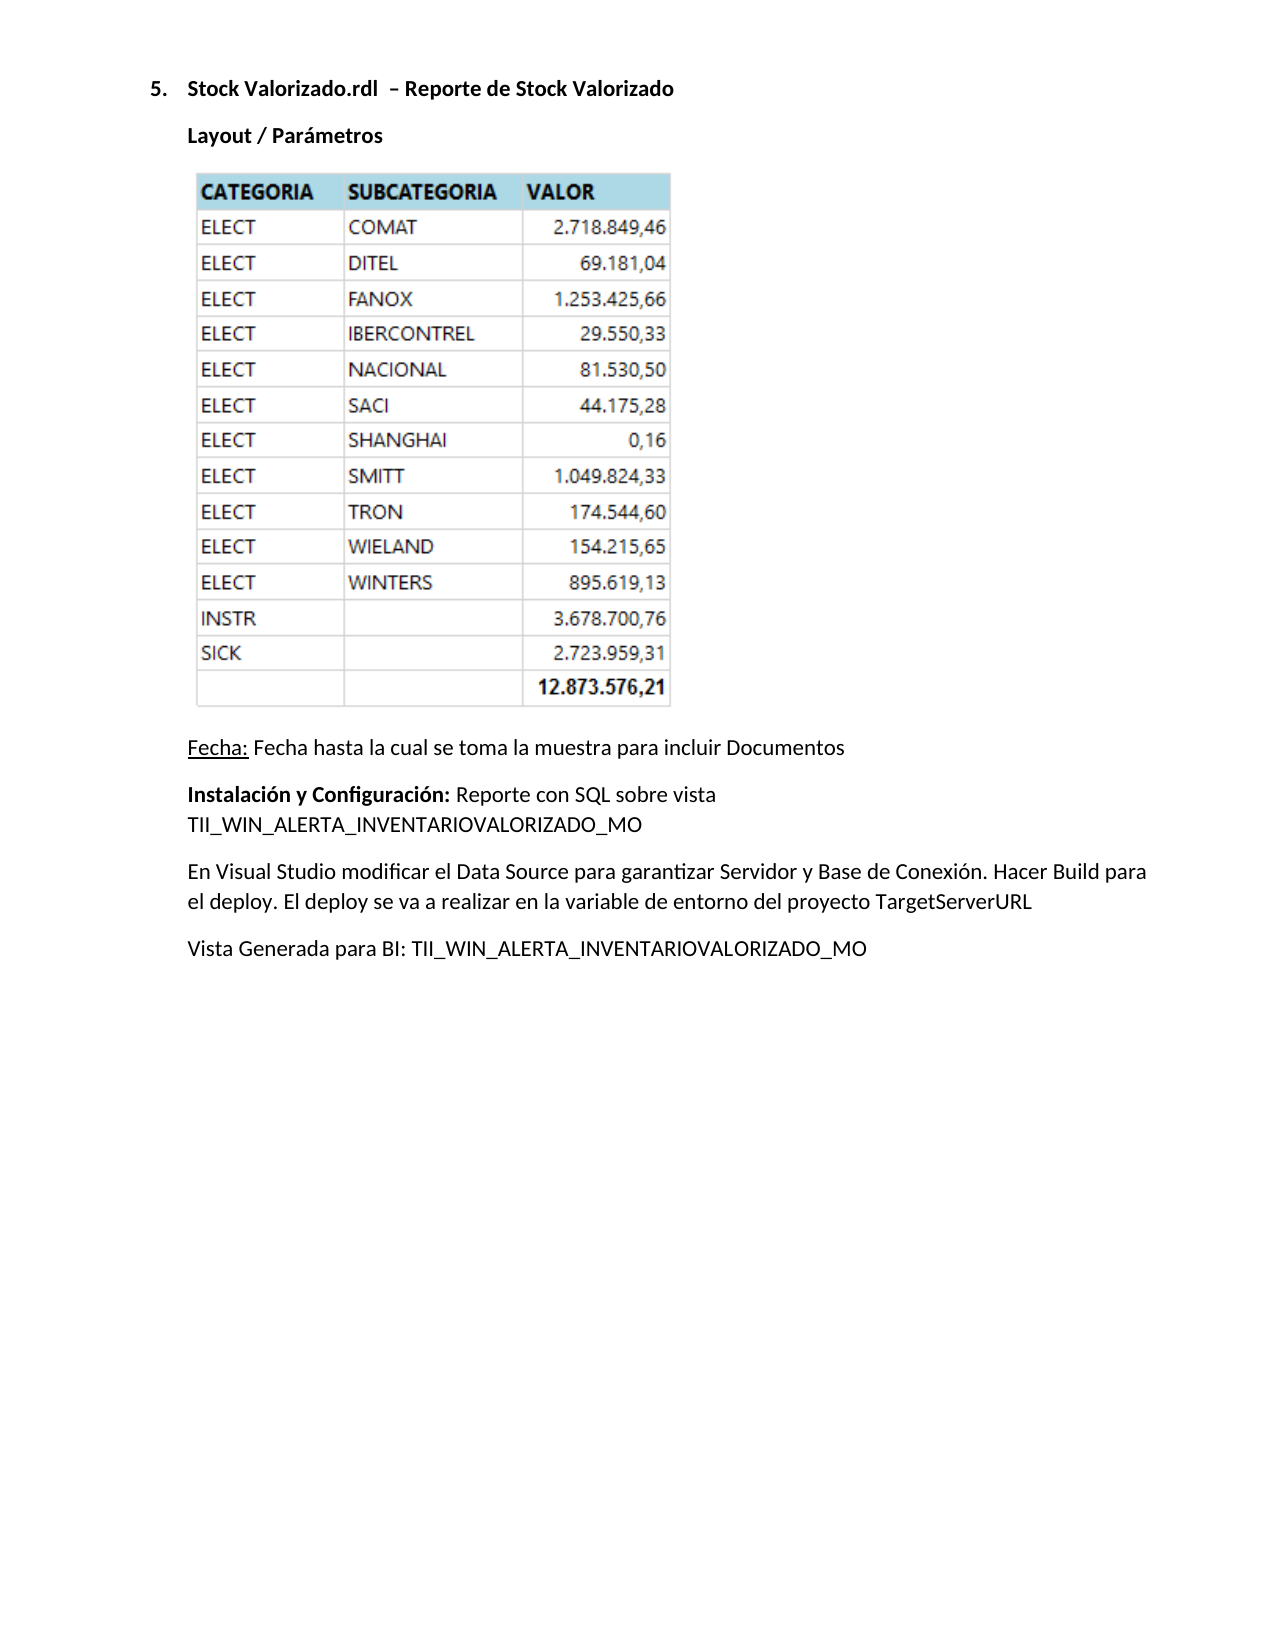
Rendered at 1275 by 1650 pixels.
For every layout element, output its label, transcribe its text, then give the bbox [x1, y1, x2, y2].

list Stock Valorizado.rdl – Reporte de Stock Valorizado [150, 74, 1162, 102]
text Instalación y Configuración: Reporte con SQL sobre vista TII_WIN_ALERTA_INVENTARIOVALORIZADO_MO [187, 780, 1162, 838]
text Layout / Parámetros [187, 121, 1162, 149]
picture [187, 167, 679, 715]
text Vista Generada para BI: TII_WIN_ALERTA_INVENTARIOVALORIZADO_MO [112, 934, 1162, 962]
text Fecha: Fecha hasta la cual se toma la muestra para incluir Documentos [187, 733, 1162, 761]
text En Visual Studio modificar el Data Source para garantizar Servidor y Base de Conexión. Hacer Build para el deploy. El deploy se va a realizar en la variable de entorno del proyecto TargetServerURL [187, 857, 1162, 916]
